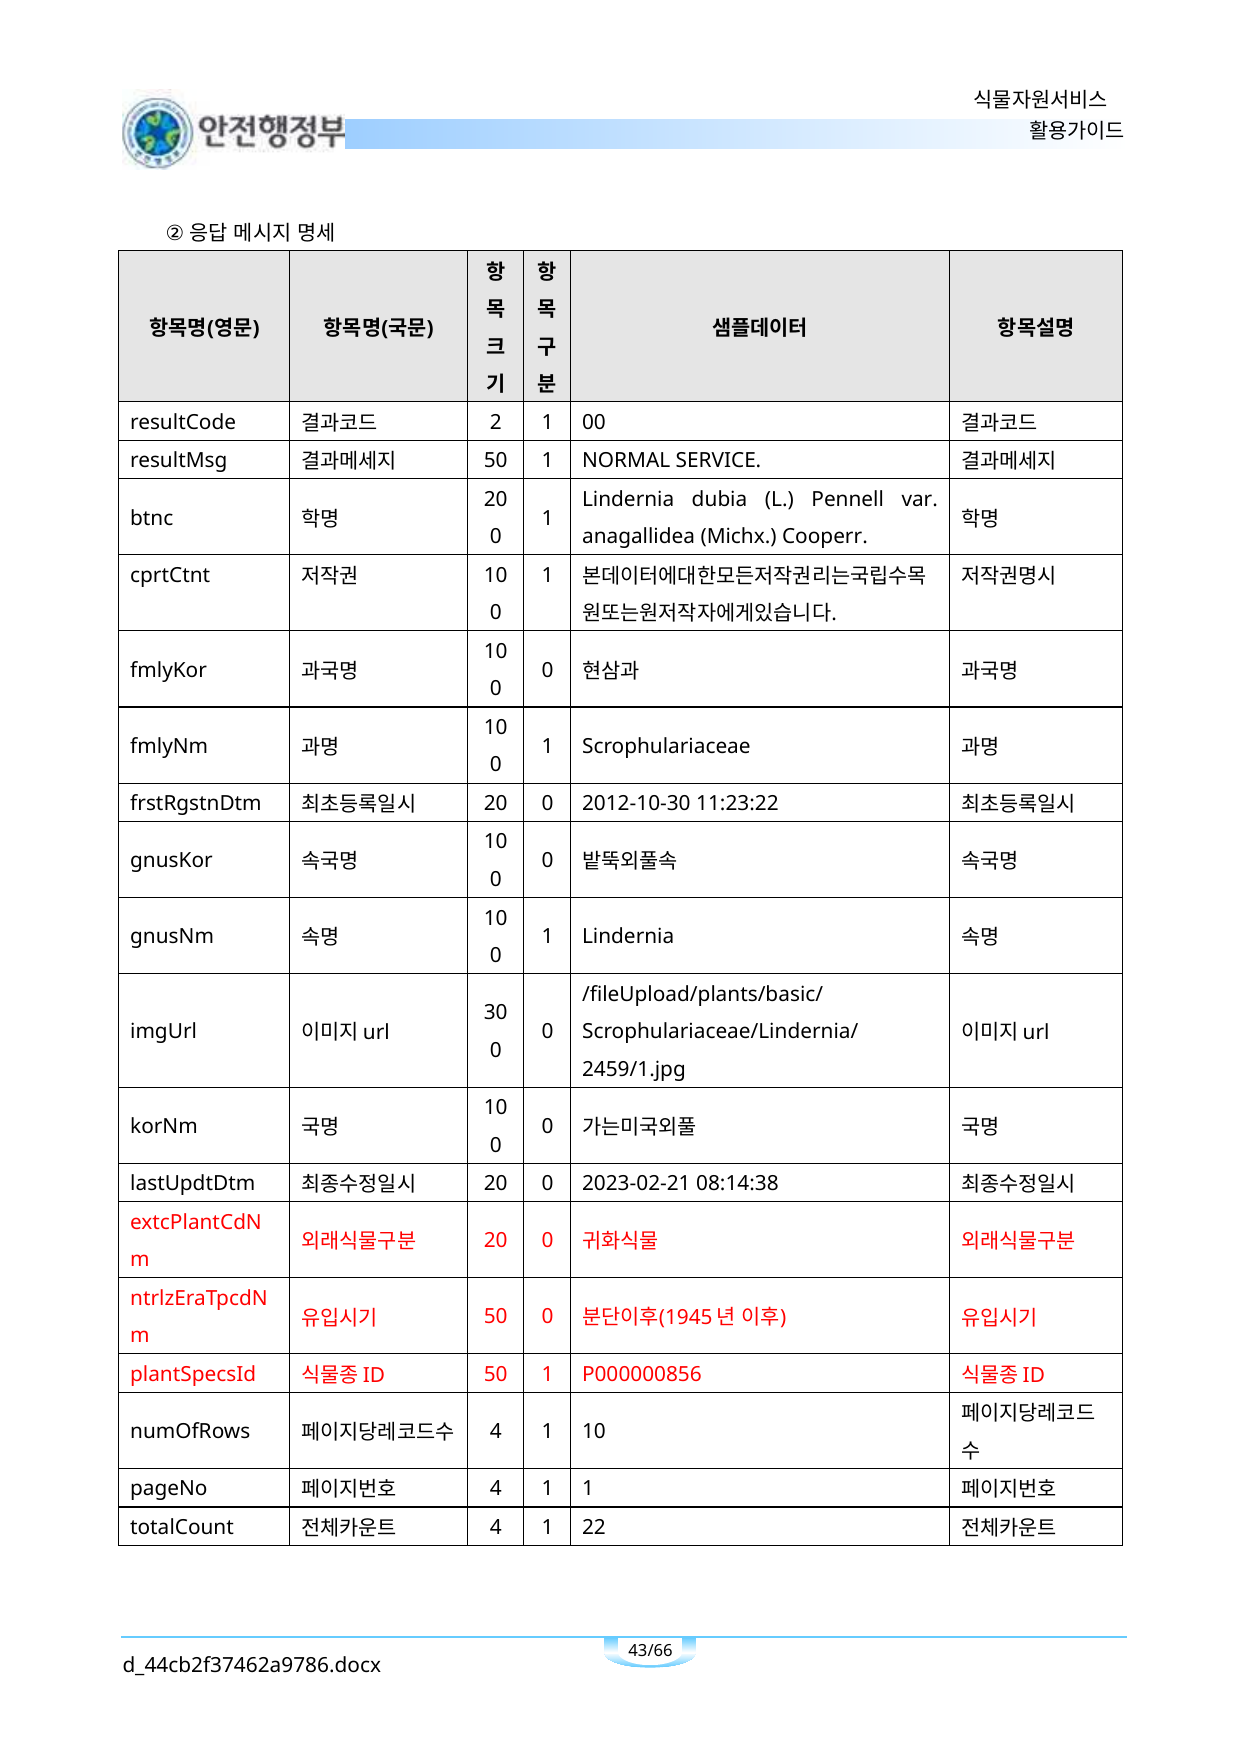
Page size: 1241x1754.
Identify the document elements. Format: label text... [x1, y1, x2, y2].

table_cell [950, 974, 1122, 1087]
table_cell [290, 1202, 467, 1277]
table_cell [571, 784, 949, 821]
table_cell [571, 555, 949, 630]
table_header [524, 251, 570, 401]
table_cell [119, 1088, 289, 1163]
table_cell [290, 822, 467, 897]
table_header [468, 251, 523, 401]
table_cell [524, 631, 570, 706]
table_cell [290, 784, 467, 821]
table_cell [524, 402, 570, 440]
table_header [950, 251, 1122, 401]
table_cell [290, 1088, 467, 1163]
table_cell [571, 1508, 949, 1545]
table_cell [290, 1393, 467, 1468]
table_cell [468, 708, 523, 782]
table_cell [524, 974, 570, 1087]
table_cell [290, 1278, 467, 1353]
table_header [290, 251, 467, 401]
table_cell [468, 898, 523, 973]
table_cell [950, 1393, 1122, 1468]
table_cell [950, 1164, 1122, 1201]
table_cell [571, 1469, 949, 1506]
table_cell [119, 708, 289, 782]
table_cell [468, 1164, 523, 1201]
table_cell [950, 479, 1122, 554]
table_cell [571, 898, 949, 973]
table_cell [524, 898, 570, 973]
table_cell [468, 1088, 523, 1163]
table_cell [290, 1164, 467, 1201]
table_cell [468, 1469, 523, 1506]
subtitle 응답 메시지 명세 [165, 213, 1122, 250]
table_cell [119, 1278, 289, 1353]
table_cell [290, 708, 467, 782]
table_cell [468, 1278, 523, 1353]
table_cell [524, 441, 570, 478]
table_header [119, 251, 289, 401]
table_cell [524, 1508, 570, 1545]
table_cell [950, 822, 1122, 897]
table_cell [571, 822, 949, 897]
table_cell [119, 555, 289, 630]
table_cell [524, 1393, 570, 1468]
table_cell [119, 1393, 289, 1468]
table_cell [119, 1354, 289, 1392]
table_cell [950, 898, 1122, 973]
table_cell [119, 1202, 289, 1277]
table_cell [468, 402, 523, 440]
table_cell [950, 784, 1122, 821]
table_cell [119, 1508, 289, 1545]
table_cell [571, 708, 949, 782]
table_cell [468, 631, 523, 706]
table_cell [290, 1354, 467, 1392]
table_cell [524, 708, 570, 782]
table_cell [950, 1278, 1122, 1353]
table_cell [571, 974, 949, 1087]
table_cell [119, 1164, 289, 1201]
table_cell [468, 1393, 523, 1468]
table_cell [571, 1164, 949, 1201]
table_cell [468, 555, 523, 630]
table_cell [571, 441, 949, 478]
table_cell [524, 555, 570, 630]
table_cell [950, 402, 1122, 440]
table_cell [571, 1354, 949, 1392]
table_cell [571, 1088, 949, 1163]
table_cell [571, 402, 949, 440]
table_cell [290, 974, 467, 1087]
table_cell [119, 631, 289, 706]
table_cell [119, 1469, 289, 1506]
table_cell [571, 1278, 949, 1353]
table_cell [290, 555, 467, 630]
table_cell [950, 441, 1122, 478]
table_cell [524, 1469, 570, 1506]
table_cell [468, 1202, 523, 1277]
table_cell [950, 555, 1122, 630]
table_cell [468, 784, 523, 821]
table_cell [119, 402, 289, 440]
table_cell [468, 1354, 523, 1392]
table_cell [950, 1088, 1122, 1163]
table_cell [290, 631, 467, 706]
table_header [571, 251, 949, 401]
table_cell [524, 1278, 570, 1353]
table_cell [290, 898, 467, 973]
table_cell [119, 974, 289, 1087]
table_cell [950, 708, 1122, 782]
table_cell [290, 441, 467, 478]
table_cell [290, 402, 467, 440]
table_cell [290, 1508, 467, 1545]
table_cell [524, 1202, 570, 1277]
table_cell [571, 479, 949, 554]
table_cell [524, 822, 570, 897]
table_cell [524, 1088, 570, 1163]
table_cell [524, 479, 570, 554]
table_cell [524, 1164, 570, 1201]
picture [122, 89, 345, 170]
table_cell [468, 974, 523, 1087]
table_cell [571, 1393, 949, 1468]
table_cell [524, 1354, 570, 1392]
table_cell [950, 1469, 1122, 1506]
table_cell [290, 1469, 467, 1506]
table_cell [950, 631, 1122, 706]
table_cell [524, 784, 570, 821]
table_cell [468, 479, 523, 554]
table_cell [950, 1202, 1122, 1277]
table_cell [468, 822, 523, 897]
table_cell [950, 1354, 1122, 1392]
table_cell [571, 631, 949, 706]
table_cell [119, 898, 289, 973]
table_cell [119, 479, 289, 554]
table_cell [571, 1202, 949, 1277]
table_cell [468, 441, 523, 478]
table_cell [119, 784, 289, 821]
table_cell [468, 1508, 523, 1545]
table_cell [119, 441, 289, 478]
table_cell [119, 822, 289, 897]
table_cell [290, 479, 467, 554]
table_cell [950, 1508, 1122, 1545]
